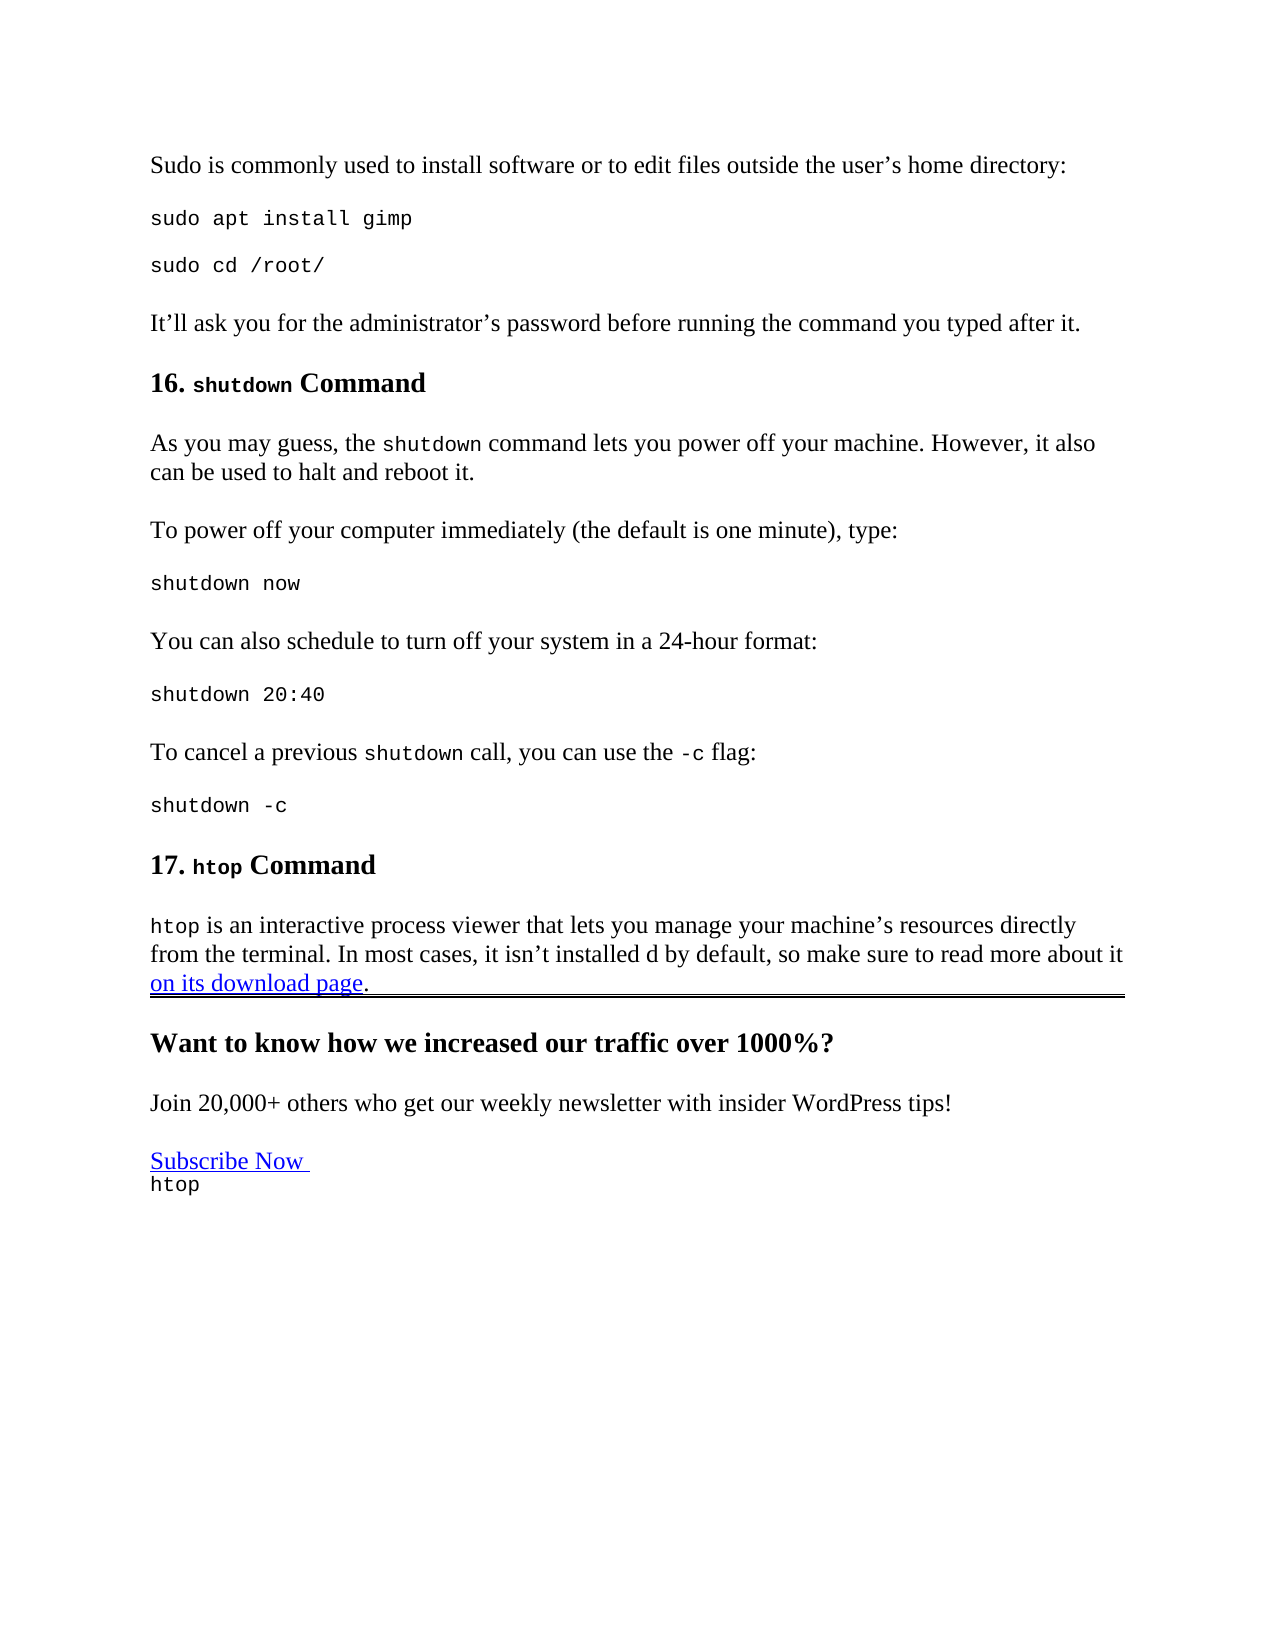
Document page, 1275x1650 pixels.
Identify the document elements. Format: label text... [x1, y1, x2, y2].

text shutdown 20:40 [150, 684, 1125, 707]
text shutdown now [150, 573, 1125, 597]
text htop [150, 1174, 1125, 1198]
text To cancel a previous shutdown call, you can use the -c flag: [150, 737, 1125, 766]
text To power off your computer immediately (the default is one minute), type: [150, 515, 1125, 544]
text htop is an interactive process viewer that lets you manage your machine’s resources directly from the terminal. In most cases, it isn’t installed d by default, so make sure to read more about it on its download page. [150, 910, 1125, 994]
text Want to know how we increased our traffic over 1000%? [150, 1026, 1125, 1059]
text Join 20,000+ others who get our weekly newsletter with insider WordPress tips! [150, 1088, 1125, 1117]
text You can also schedule to turn off your system in a 24-hour format: [150, 626, 1125, 655]
text Sudo is commonly used to install software or to edit files outside the user’s home directory: [150, 150, 1125, 179]
text 17. htop Command [150, 848, 1125, 881]
text As you may guess, the shutdown command lets you power off your machine. However, it also can be used to halt and reboot it. [150, 428, 1125, 486]
text 16. shutdown Command [150, 366, 1125, 398]
text sudo cd /root/ [150, 255, 1125, 279]
text It’ll ask you for the administrator’s password before running the command you typed after it. [150, 308, 1125, 337]
text sudo apt install gimp [150, 208, 1125, 232]
text shutdown -c [150, 795, 1125, 819]
text Subscribe Now [150, 1146, 1125, 1174]
